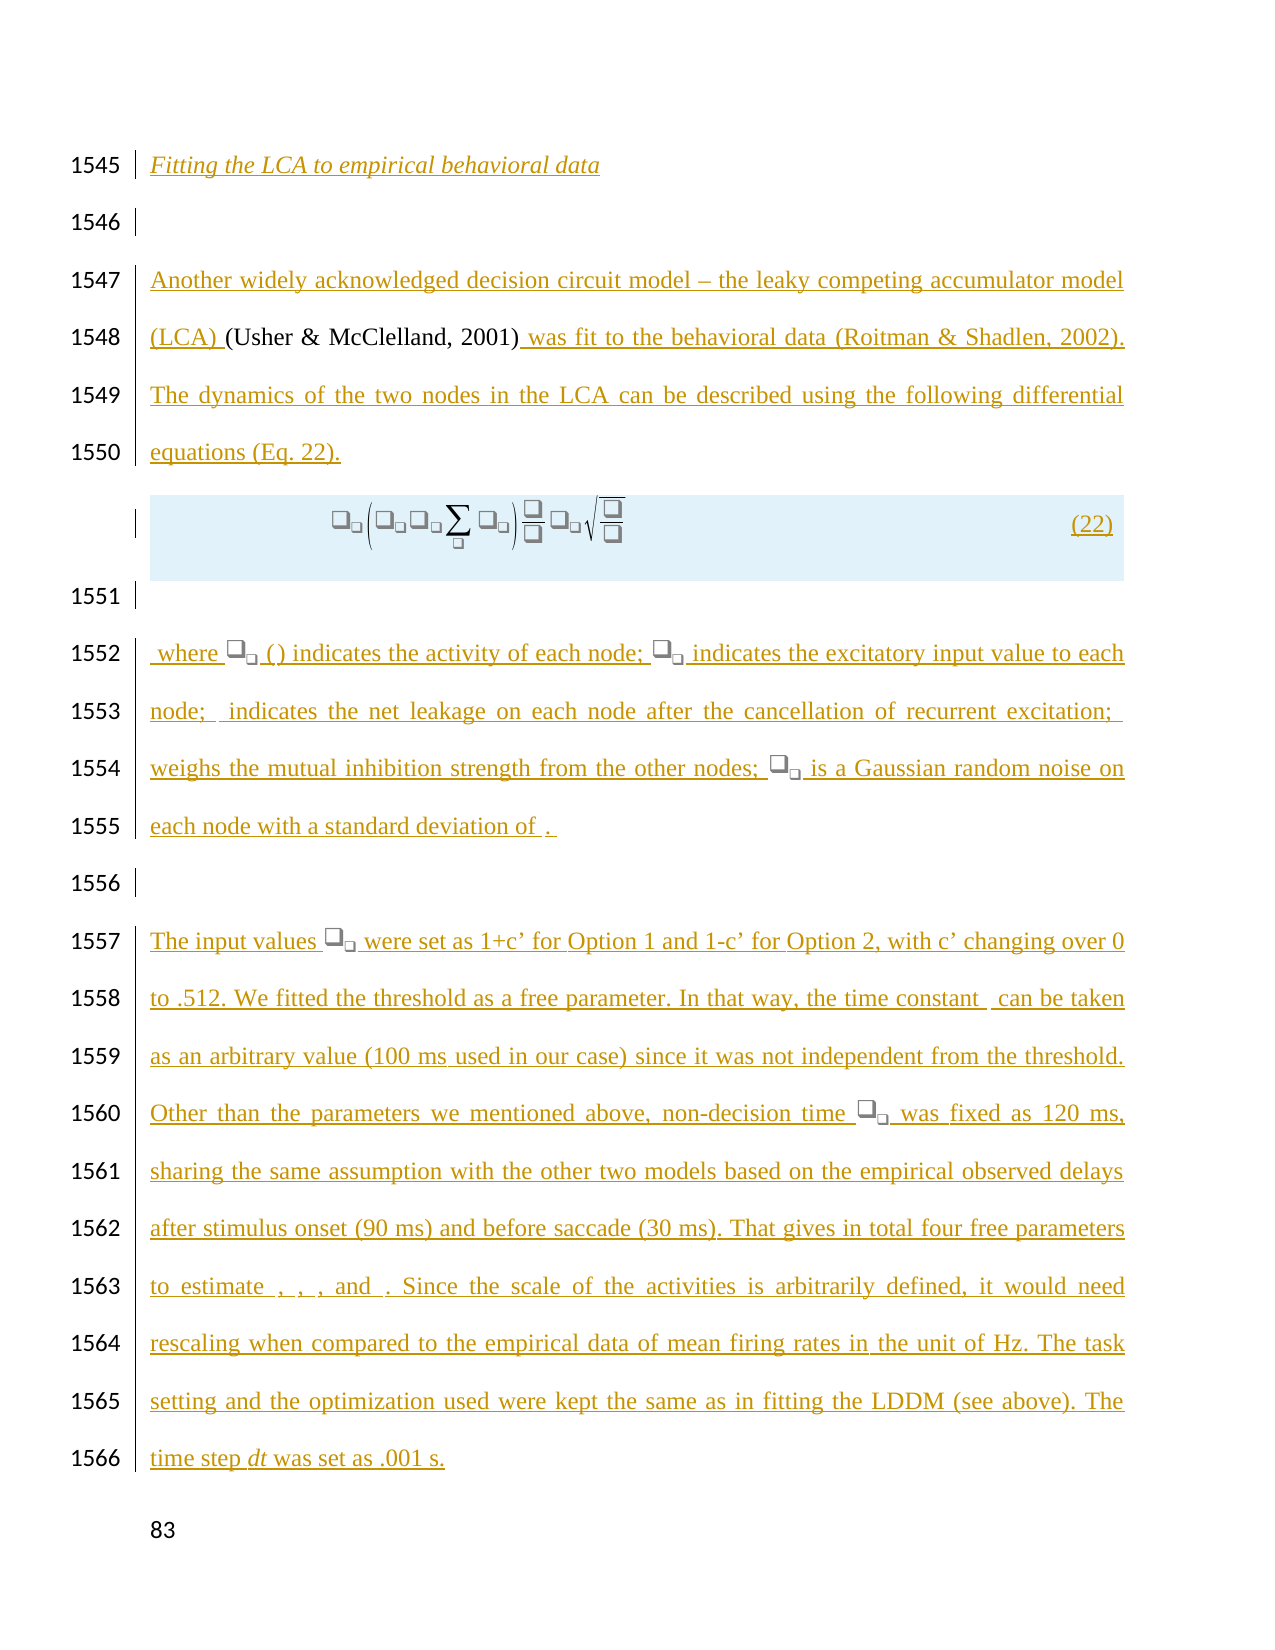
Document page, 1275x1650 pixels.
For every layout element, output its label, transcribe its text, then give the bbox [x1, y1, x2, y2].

text (Usher & McClelland, 2001) [150, 265, 1125, 466]
